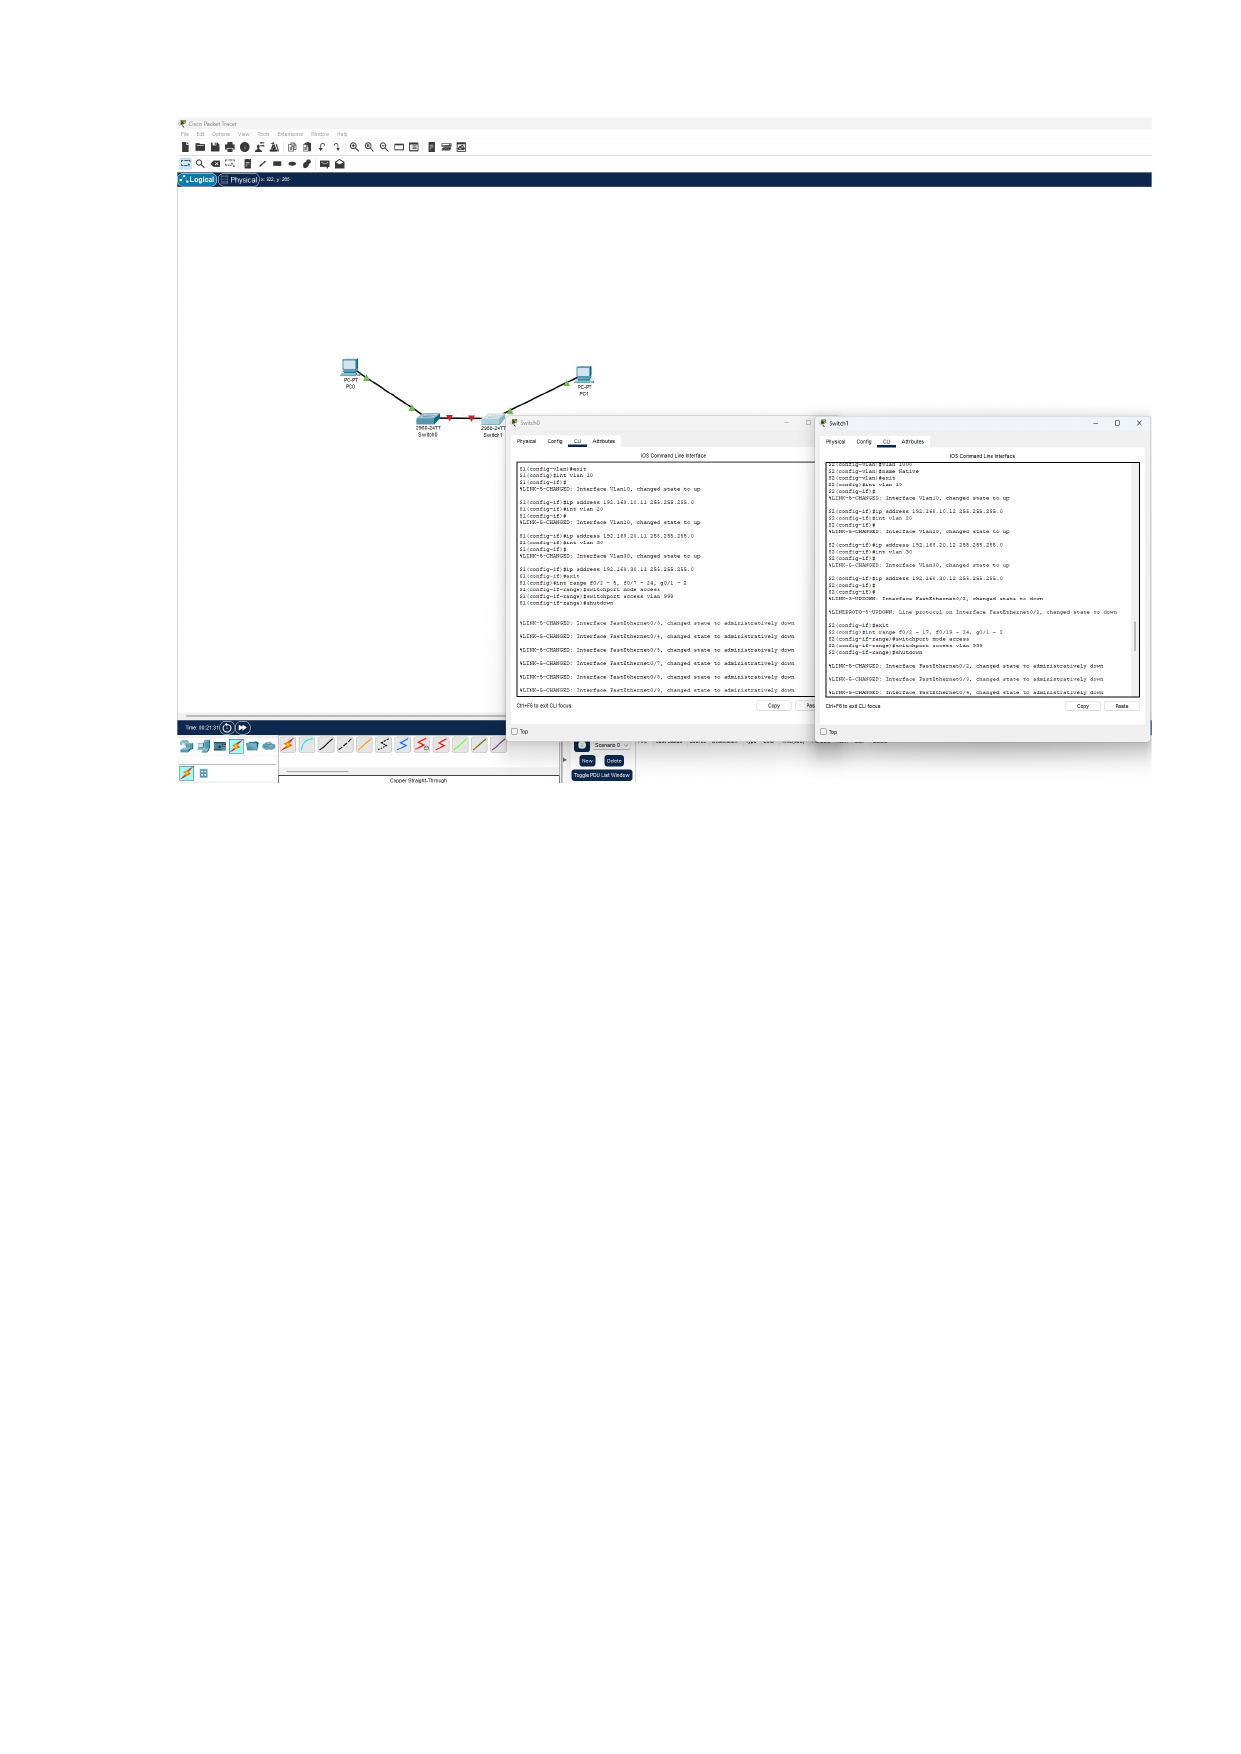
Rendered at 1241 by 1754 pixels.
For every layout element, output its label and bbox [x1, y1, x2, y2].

picture [177, 118, 1152, 783]
